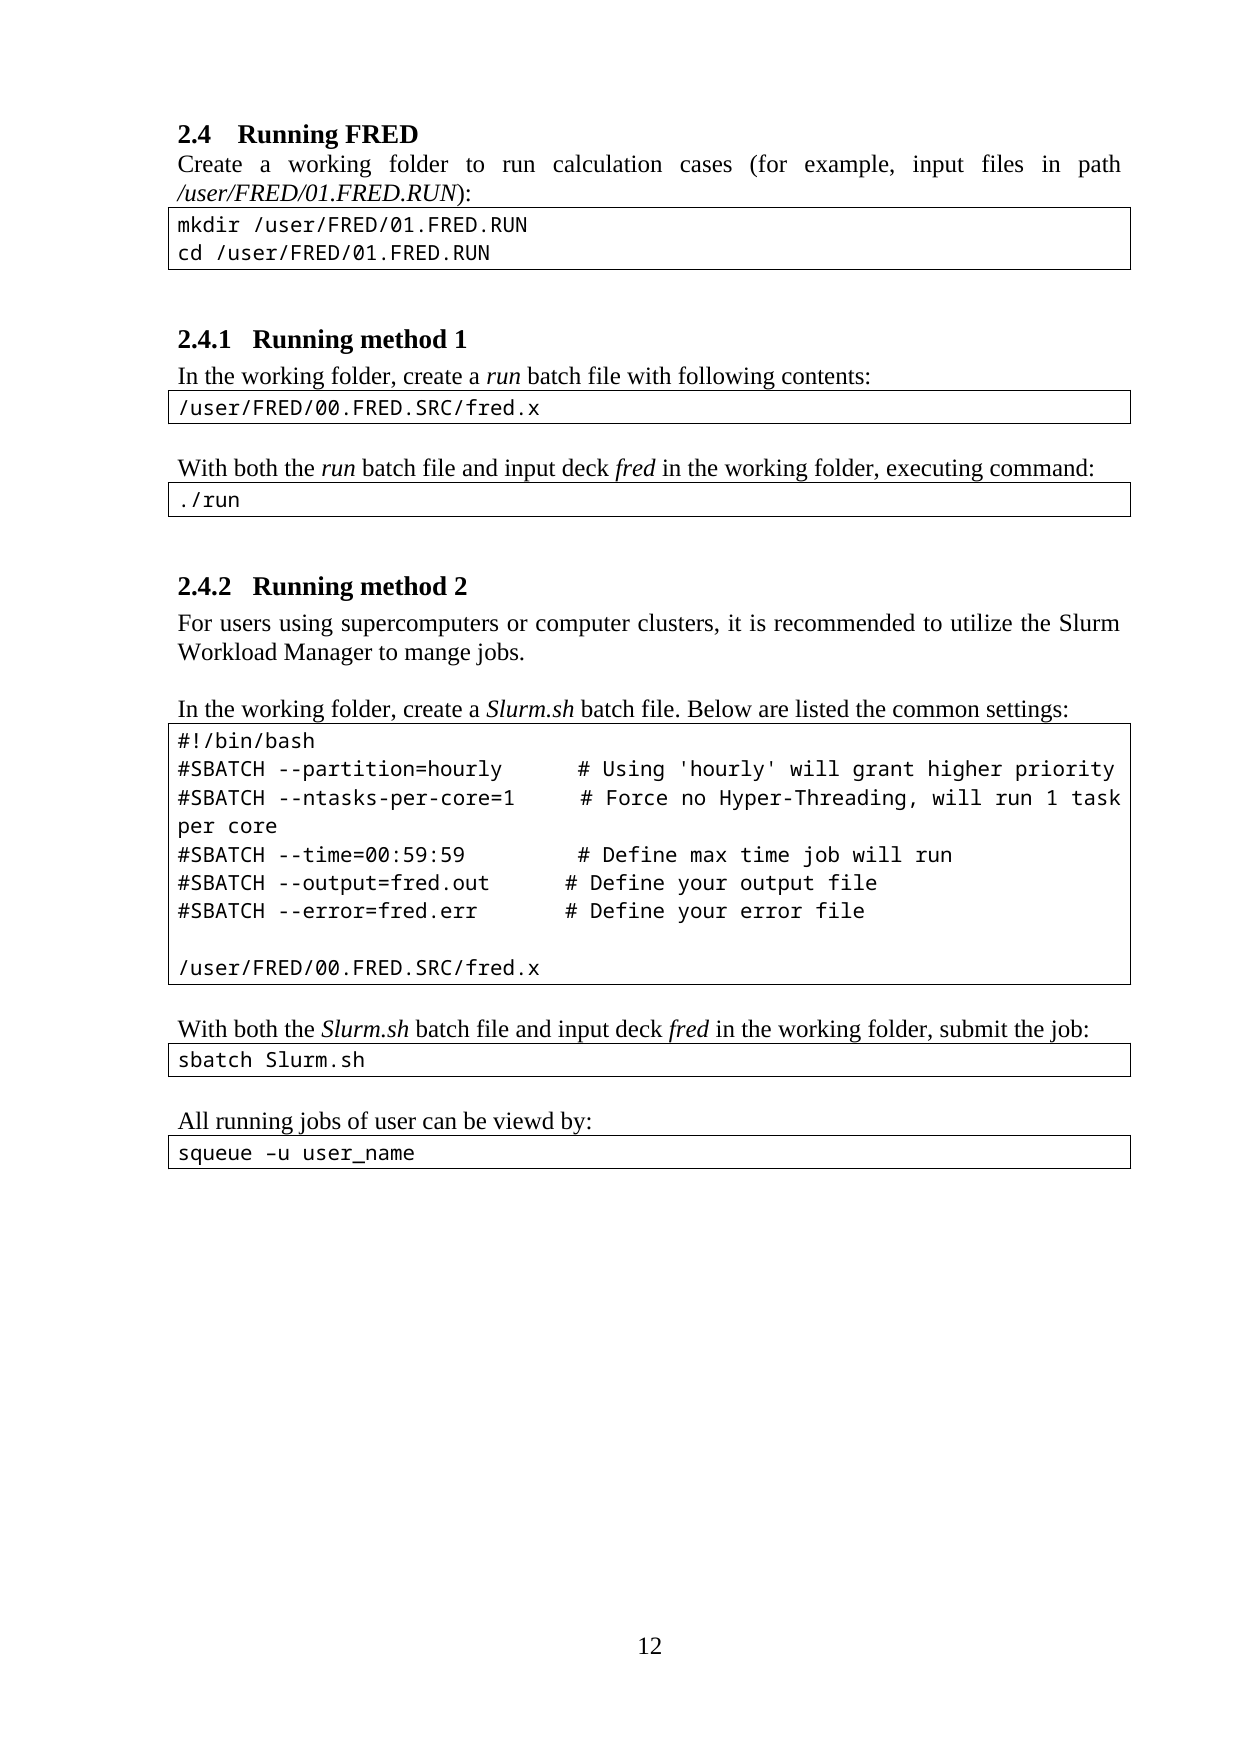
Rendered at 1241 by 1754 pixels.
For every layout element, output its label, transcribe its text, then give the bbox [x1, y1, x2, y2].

text Create a working folder to run calculation cases (for example, input files in path /user/FRED/01.FRED.RUN): [177, 149, 1122, 207]
text In the working folder, create a Slurm.sh batch file. Below are listed the common settings: [177, 694, 1122, 723]
text /user/FRED/00.FRED.SRC/fred.x [169, 391, 1130, 423]
text #SBATCH --error=fred.err # Define your error file [177, 897, 1122, 925]
text sbatch Slurm.sh [169, 1044, 1130, 1076]
text mkdir /user/FRED/01.FRED.RUN [169, 208, 1130, 235]
text #SBATCH --partition=hourly # Using 'hourly' will grant higher priority [177, 754, 1122, 783]
text cd /user/FRED/01.FRED.RUN [169, 235, 1130, 269]
text ./run [169, 483, 1130, 516]
subtitle Running FRED [177, 118, 1122, 149]
text squeue –u user_name [169, 1136, 1130, 1168]
text /user/FRED/00.FRED.SRC/fred.x [169, 950, 1130, 984]
subtitle Running method 1 [177, 324, 1122, 355]
subtitle Running method 2 [177, 570, 1122, 602]
text With both the Slurm.sh batch file and input deck fred in the working folder, submit the job: [177, 1014, 1122, 1042]
text All running jobs of user can be viewd by: [177, 1106, 1122, 1135]
text #!/bin/bash [169, 724, 1130, 754]
text With both the run batch file and input deck fred in the working folder, executing command: [177, 453, 1122, 482]
text #SBATCH --ntasks-per-core=1 # Force no Hyper-Threading, will run 1 task per core [177, 783, 1122, 840]
text #SBATCH --time=00:59:59 # Define max time job will run [177, 840, 1122, 868]
text In the working folder, create a run batch file with following contents: [177, 361, 1122, 390]
text For users using supercomputers or computer clusters, it is recommended to utilize the Slurm Workload Manager to mange jobs. [177, 608, 1122, 665]
text #SBATCH --output=fred.out # Define your output file [177, 868, 1122, 897]
